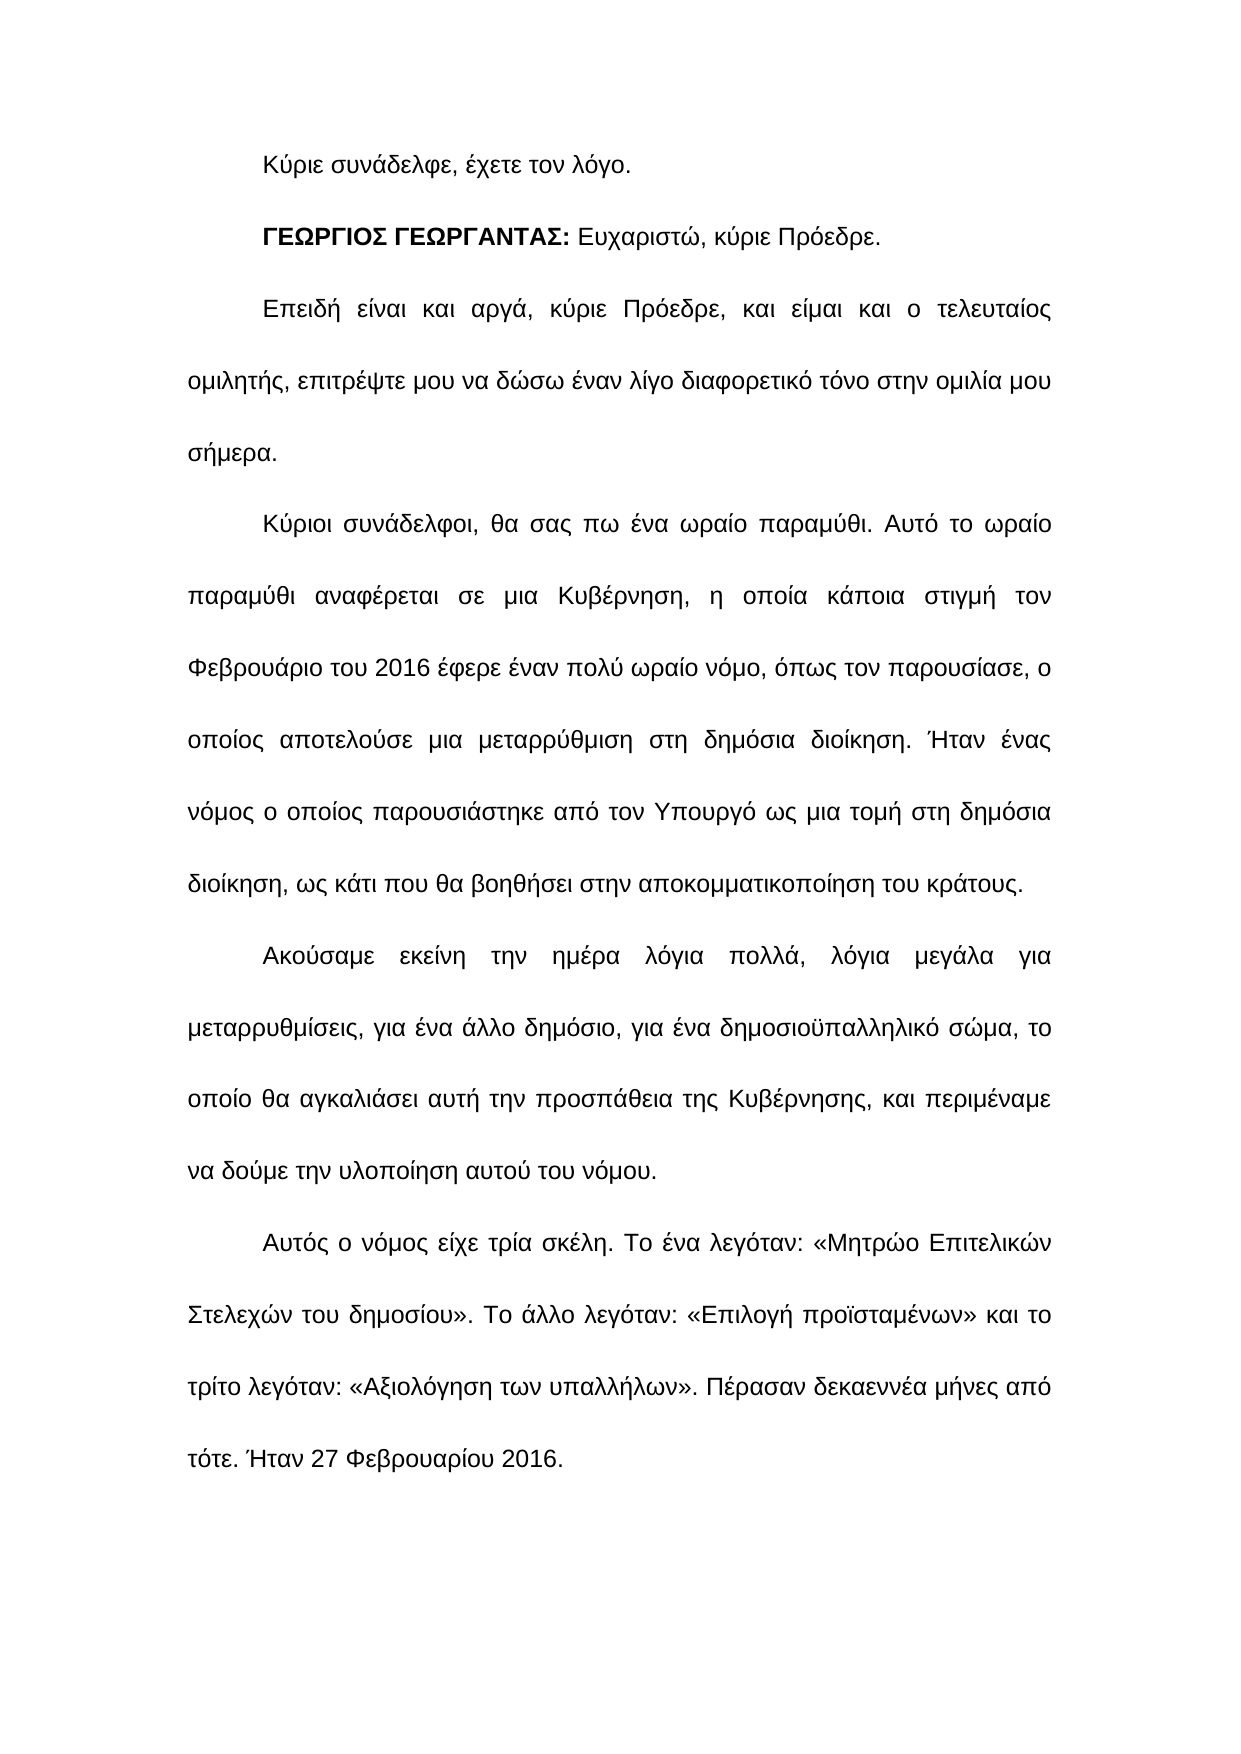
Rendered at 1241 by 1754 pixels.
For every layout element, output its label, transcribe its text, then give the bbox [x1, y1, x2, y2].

text Κύριε συνάδελφε, έχετε τον λόγο. [187, 150, 1053, 179]
text Επειδή είναι και αργά, κύριε Πρόεδρε, και είμαι και ο τελευταίος ομιλητής, επιτρέψτε μου να δώσω έναν λίγο διαφορετικό τόνο στην ομιλία μου σήμερα. [187, 294, 1053, 466]
text Κύριοι συνάδελφοι, θα σας πω ένα ωραίο παραμύθι. Αυτό το ωραίο παραμύθι αναφέρεται σε μια Κυβέρνηση, η οποία κάποια στιγμή τον Φεβρουάριο του 2016 έφερε έναν πολύ ωραίο νόμο, όπως τον παρουσίασε, ο οποίος αποτελούσε μια μεταρρύθμιση στη δημόσια διοίκηση. Ήταν ένας νόμος ο οποίος παρουσιάστηκε από τον Υπουργό ως μια τομή στη δημόσια διοίκηση, ως κάτι που θα βοηθήσει στην αποκομματικοποίηση του κράτους. [187, 509, 1053, 897]
text Ακούσαμε εκείνη την ημέρα λόγια πολλά, λόγια μεγάλα για μεταρρυθμίσεις, για ένα άλλο δημόσιο, για ένα δημοσιοϋπαλληλικό σώμα, το οποίο θα αγκαλιάσει αυτή την προσπάθεια της Κυβέρνησης, και περιμέναμε να δούμε την υλοποίηση αυτού του νόμου. [187, 941, 1053, 1185]
text ΓΕΩΡΓΙΟΣ ΓΕΩΡΓΑΝΤΑΣ: Ευχαριστώ, κύριε Πρόεδρε. [187, 222, 1053, 251]
text Αυτός ο νόμος είχε τρία σκέλη. Το ένα λεγόταν: «Μητρώο Επιτελικών Στελεχών του δημοσίου». Το άλλο λεγόταν: «Επιλογή προϊσταμένων» και το τρίτο λεγόταν: «Αξιολόγηση των υπαλλήλων». Πέρασαν δεκαεννέα μήνες από τότε. Ήταν 27 Φεβρουαρίου 2016. [187, 1228, 1053, 1472]
